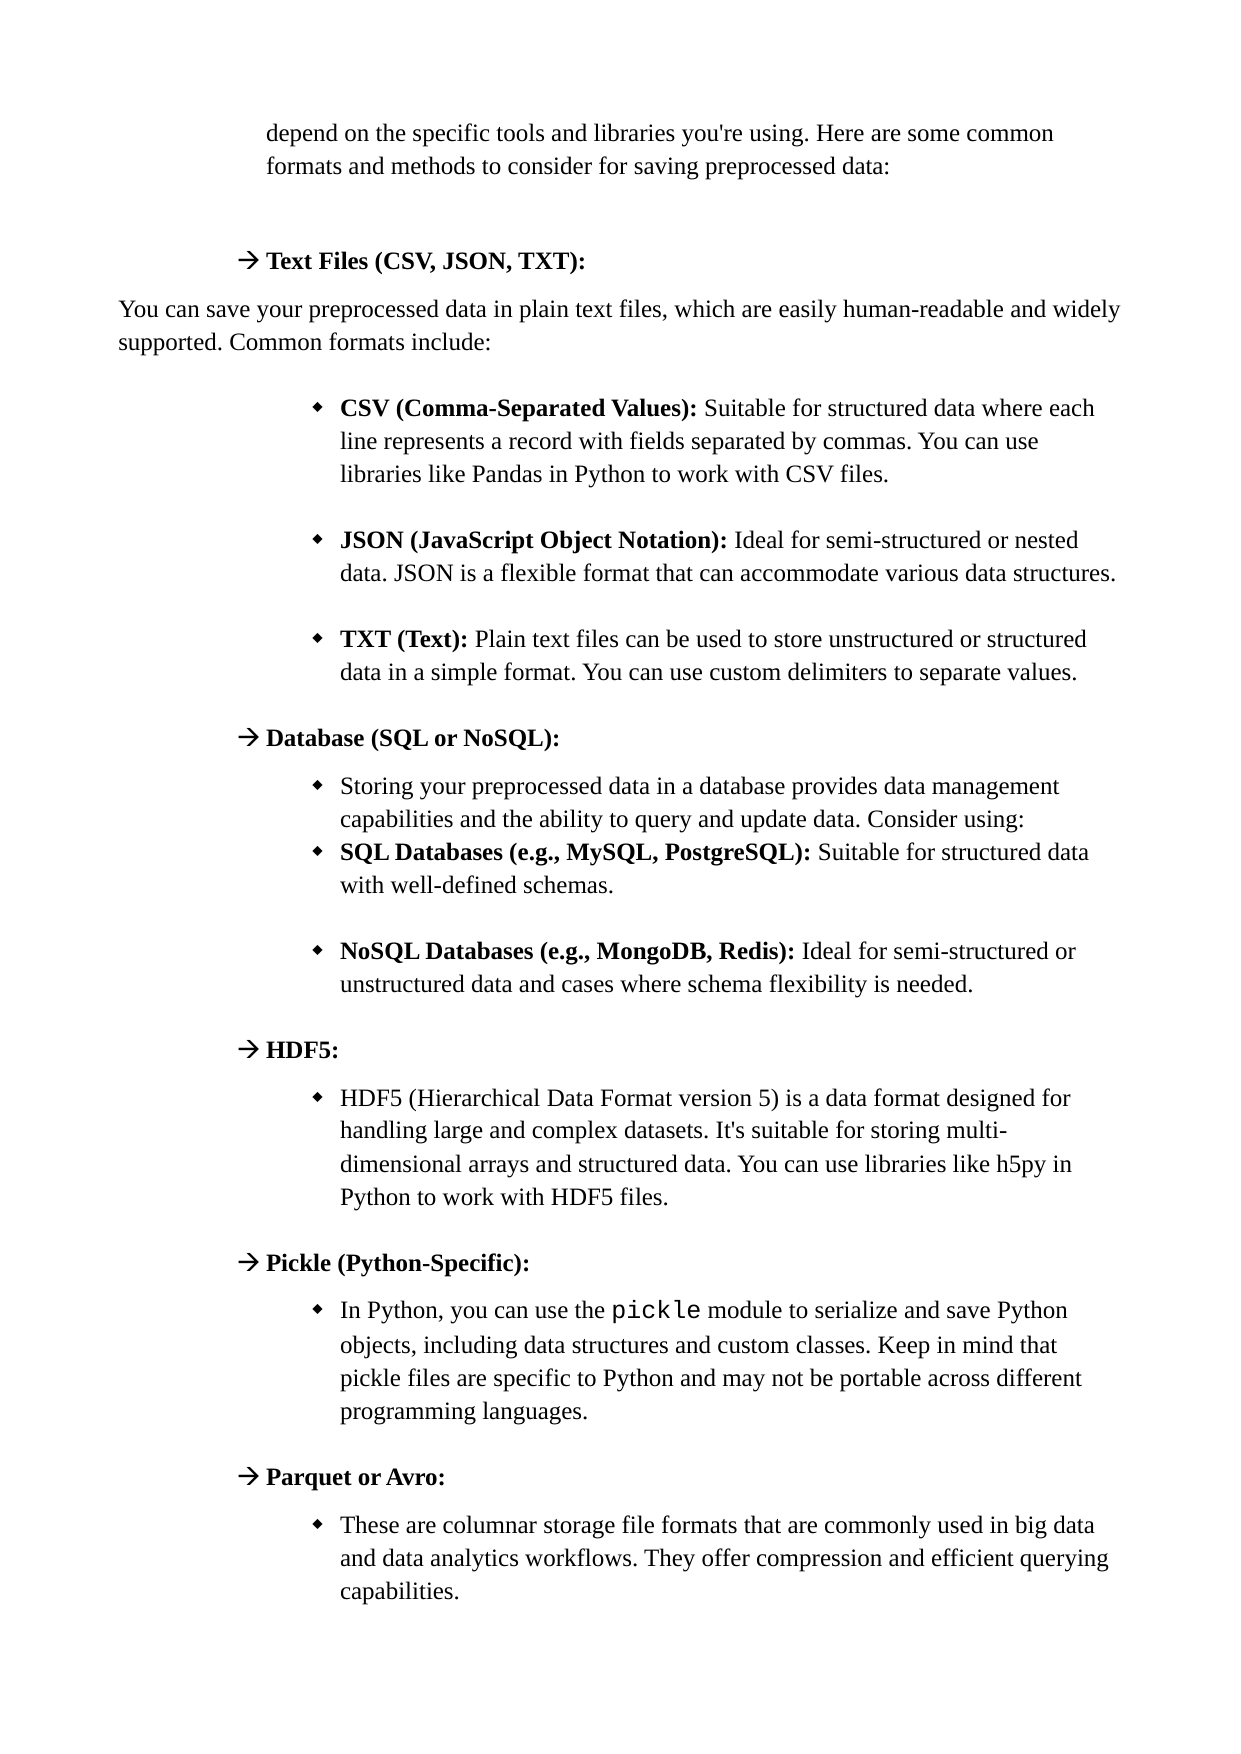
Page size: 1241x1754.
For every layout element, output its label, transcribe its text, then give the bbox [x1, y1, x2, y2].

list Pickle (Python-Specific): [236, 1248, 1122, 1276]
list CSV (Comma-Separated Values): Suitable for structured data where each line represents a record with fields separated by commas. You can use libraries like Pandas in Python to work with CSV files. [310, 393, 1122, 488]
list Storing your preprocessed data in a database provides data management capabilities and the ability to query and update data. Consider using: [310, 771, 1122, 833]
list In Python, you can use the pickle module to serialize and save Python objects, including data structures and custom classes. Keep in mind that pickle files are specific to Python and may not be portable across different programming languages. [310, 1295, 1122, 1425]
list NoSQL Databases (e.g., MongoDB, Redis): Ideal for semi-structured or unstructured data and cases where schema flexibility is needed. [310, 936, 1122, 998]
list HDF5 (Hierarchical Data Format version 5) is a data format designed for handling large and complex datasets. It's suitable for storing multi-dimensional arrays and structured data. You can use libraries like h5py in Python to work with HDF5 files. [310, 1083, 1122, 1210]
list You can save your preprocessed data in plain text files, which are easily human-readable and widely supported. Common formats include: [118, 294, 1122, 356]
list These are columnar storage file formats that are commonly used in big data and data analytics workflows. They offer compression and efficient querying capabilities. [310, 1510, 1122, 1605]
list HDF5: [236, 1035, 1122, 1064]
list Database (SQL or NoSQL): [236, 723, 1122, 752]
list Parquet or Avro: [236, 1462, 1122, 1491]
list TXT (Text): Plain text files can be used to store unstructured or structured data in a simple format. You can use custom delimiters to separate values. [310, 624, 1122, 686]
list SQL Databases (e.g., MySQL, PostgreSQL): Suitable for structured data with well-defined schemas. [310, 837, 1122, 899]
list JSON (JavaScript Object Notation): Ideal for semi-structured or nested data. JSON is a flexible format that can accommodate various data structures. [310, 525, 1122, 587]
list Text Files (CSV, JSON, TXT): [236, 246, 1122, 275]
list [236, 118, 1122, 180]
